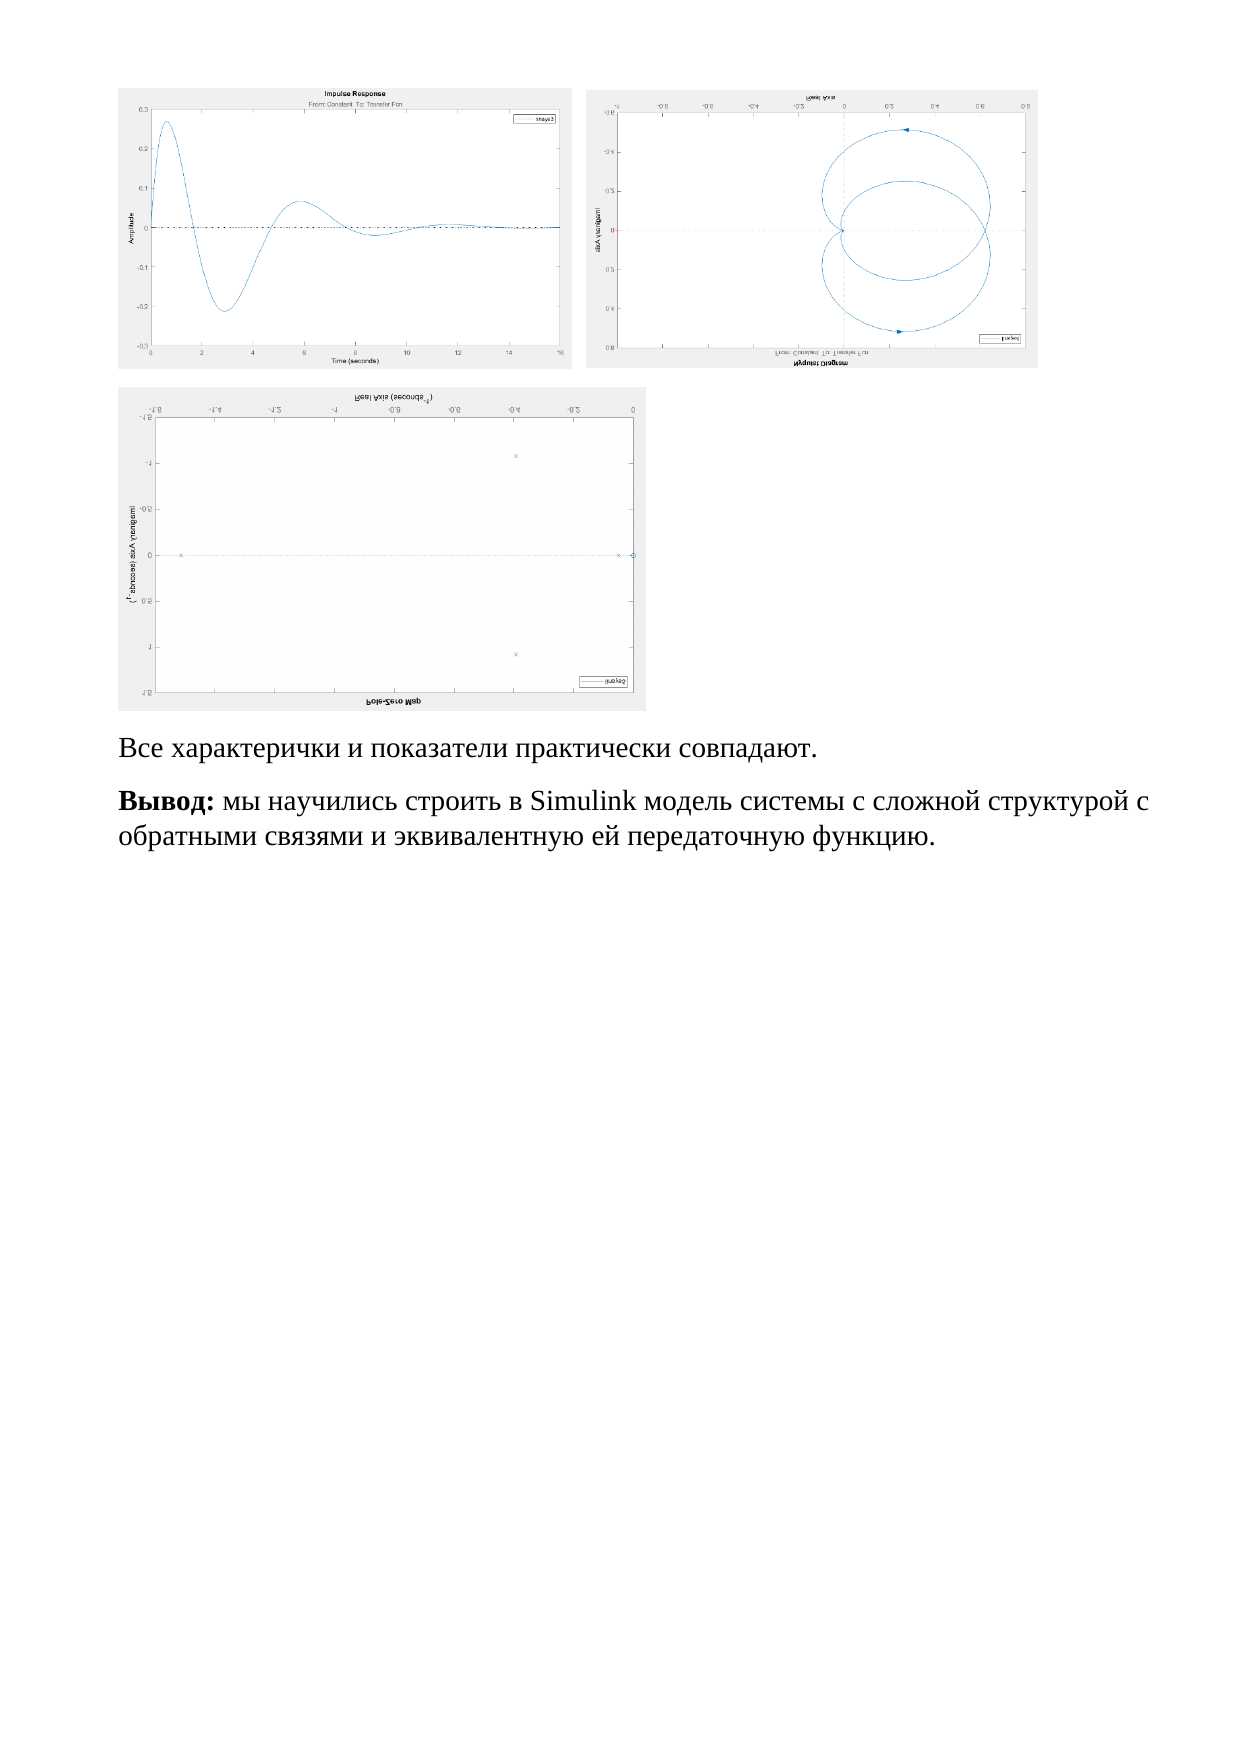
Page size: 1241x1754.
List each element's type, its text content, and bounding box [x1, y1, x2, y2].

text Все характерички и показатели практически совпадают. [118, 731, 1152, 764]
picture [118, 387, 646, 711]
picture [118, 88, 572, 369]
text Вывод: мы научились строить в Simulink модель системы с сложной структурой с обратными связями и эквивалентную ей передаточную функцию. [118, 783, 1152, 852]
picture [586, 90, 1038, 368]
